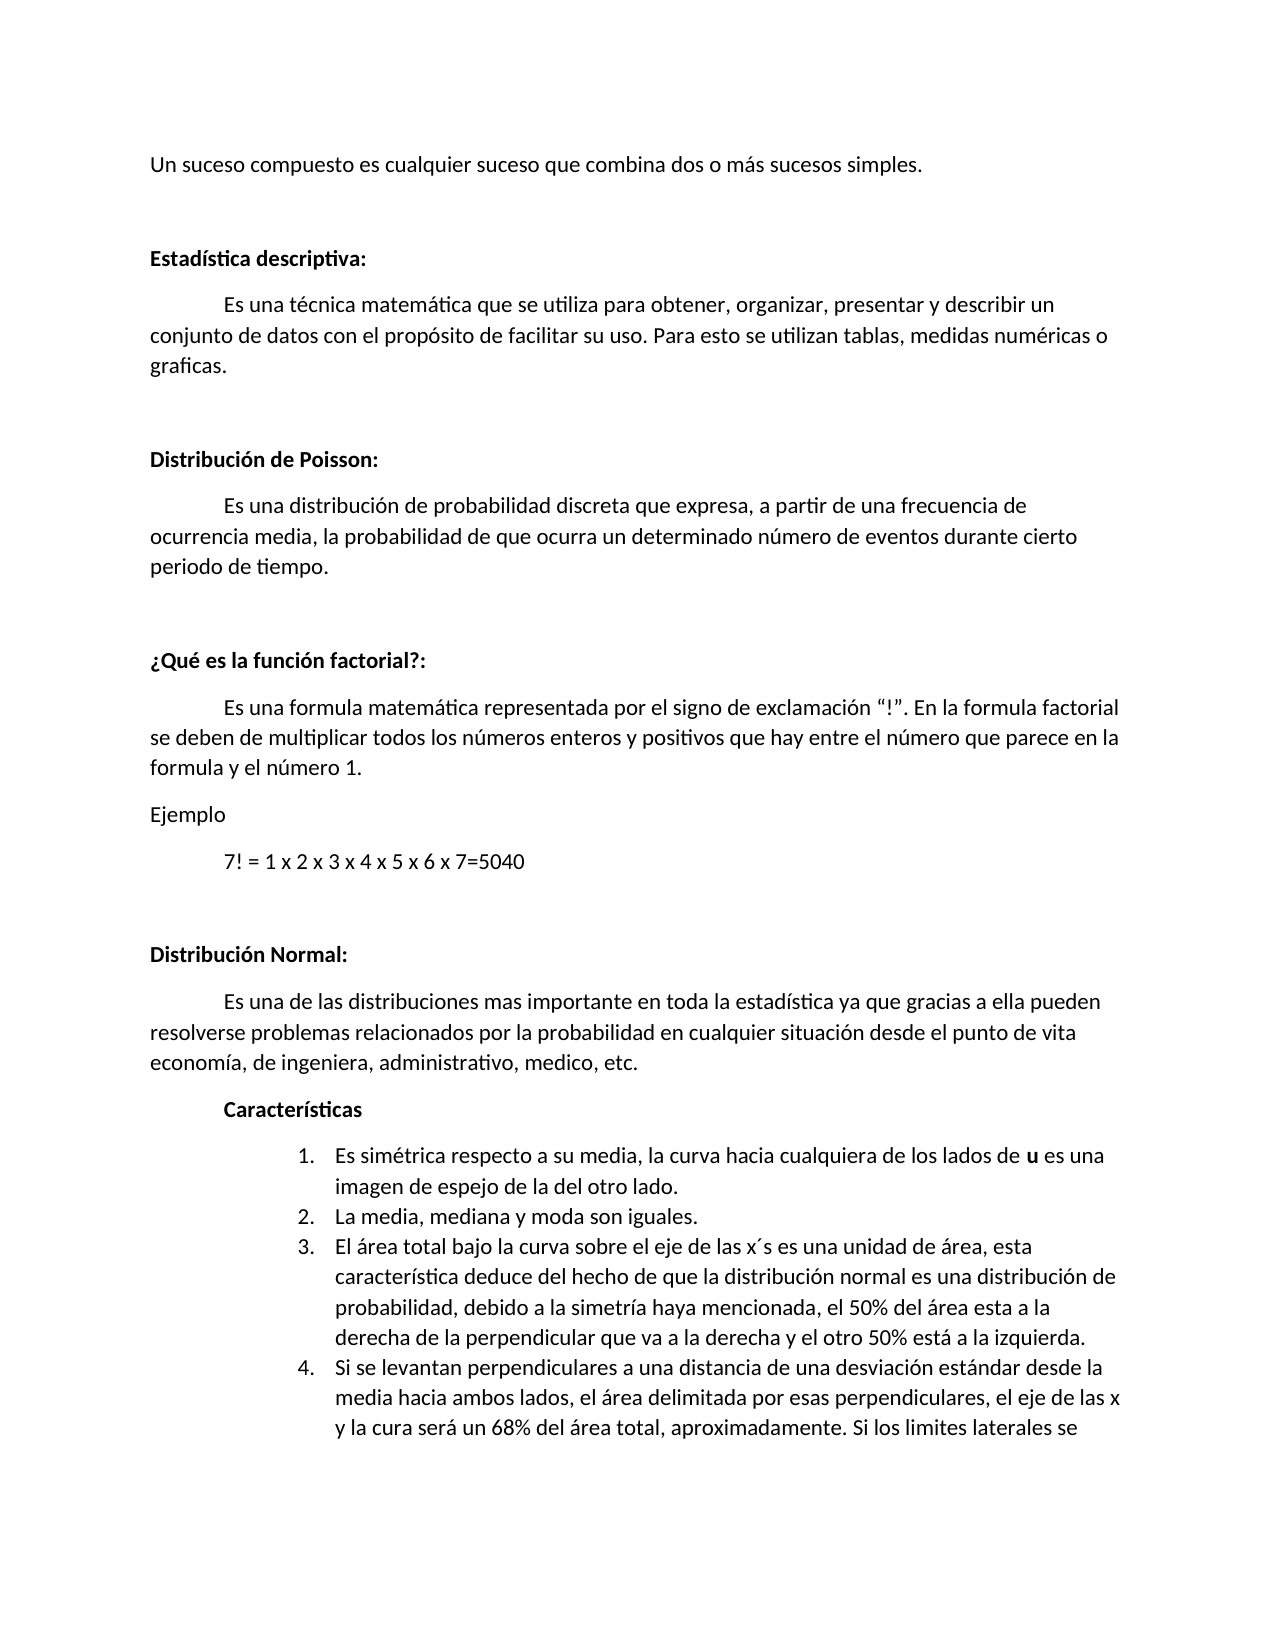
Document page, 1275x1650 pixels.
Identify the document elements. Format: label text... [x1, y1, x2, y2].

text Ejemplo [150, 800, 1125, 828]
text Un suceso compuesto es cualquier suceso que combina dos o más sucesos simples. [150, 150, 1125, 178]
text Es una formula matemática representada por el signo de exclamación “!”. En la formula factorial se deben de multiplicar todos los números enteros y positivos que hay entre el número que parece en la formula y el número 1. [150, 693, 1125, 781]
text ¿Qué es la función factorial?: [150, 646, 1125, 674]
list Es simétrica respecto a su media, la curva hacia cualquiera de los lados de u es una imagen de espejo de la del otro lado. [297, 1142, 1125, 1200]
list El área total bajo la curva sobre el eje de las x´s es una unidad de área, esta característica deduce del hecho de que la distribución normal es una distribución de probabilidad, debido a la simetría haya mencionada, el 50% del área esta a la derecha de la perpendicular que va a la derecha y el otro 50% está a la izquierda. [297, 1232, 1125, 1351]
text Distribución Normal: [150, 941, 1125, 969]
text Es una técnica matemática que se utiliza para obtener, organizar, presentar y describir un conjunto de datos con el propósito de facilitar su uso. Para esto se utilizan tablas, medidas numéricas o graficas. [150, 291, 1125, 379]
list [297, 1353, 1125, 1442]
text Estadística descriptiva: [150, 244, 1125, 272]
text Distribución de Poisson: [150, 445, 1125, 473]
text Es una de las distribuciones mas importante en toda la estadística ya que gracias a ella pueden resolverse problemas relacionados por la probabilidad en cualquier situación desde el punto de vita economía, de ingeniera, administrativo, medico, etc. [150, 987, 1125, 1076]
text Es una distribución de probabilidad discreta que expresa, a partir de una frecuencia de ocurrencia media, la probabilidad de que ocurra un determinado número de eventos durante cierto periodo de tiempo. [150, 492, 1125, 580]
text Características [150, 1095, 1125, 1123]
list La media, mediana y moda son iguales. [297, 1202, 1125, 1230]
text 7! = 1 x 2 x 3 x 4 x 5 x 6 x 7=5040 [150, 847, 1125, 875]
